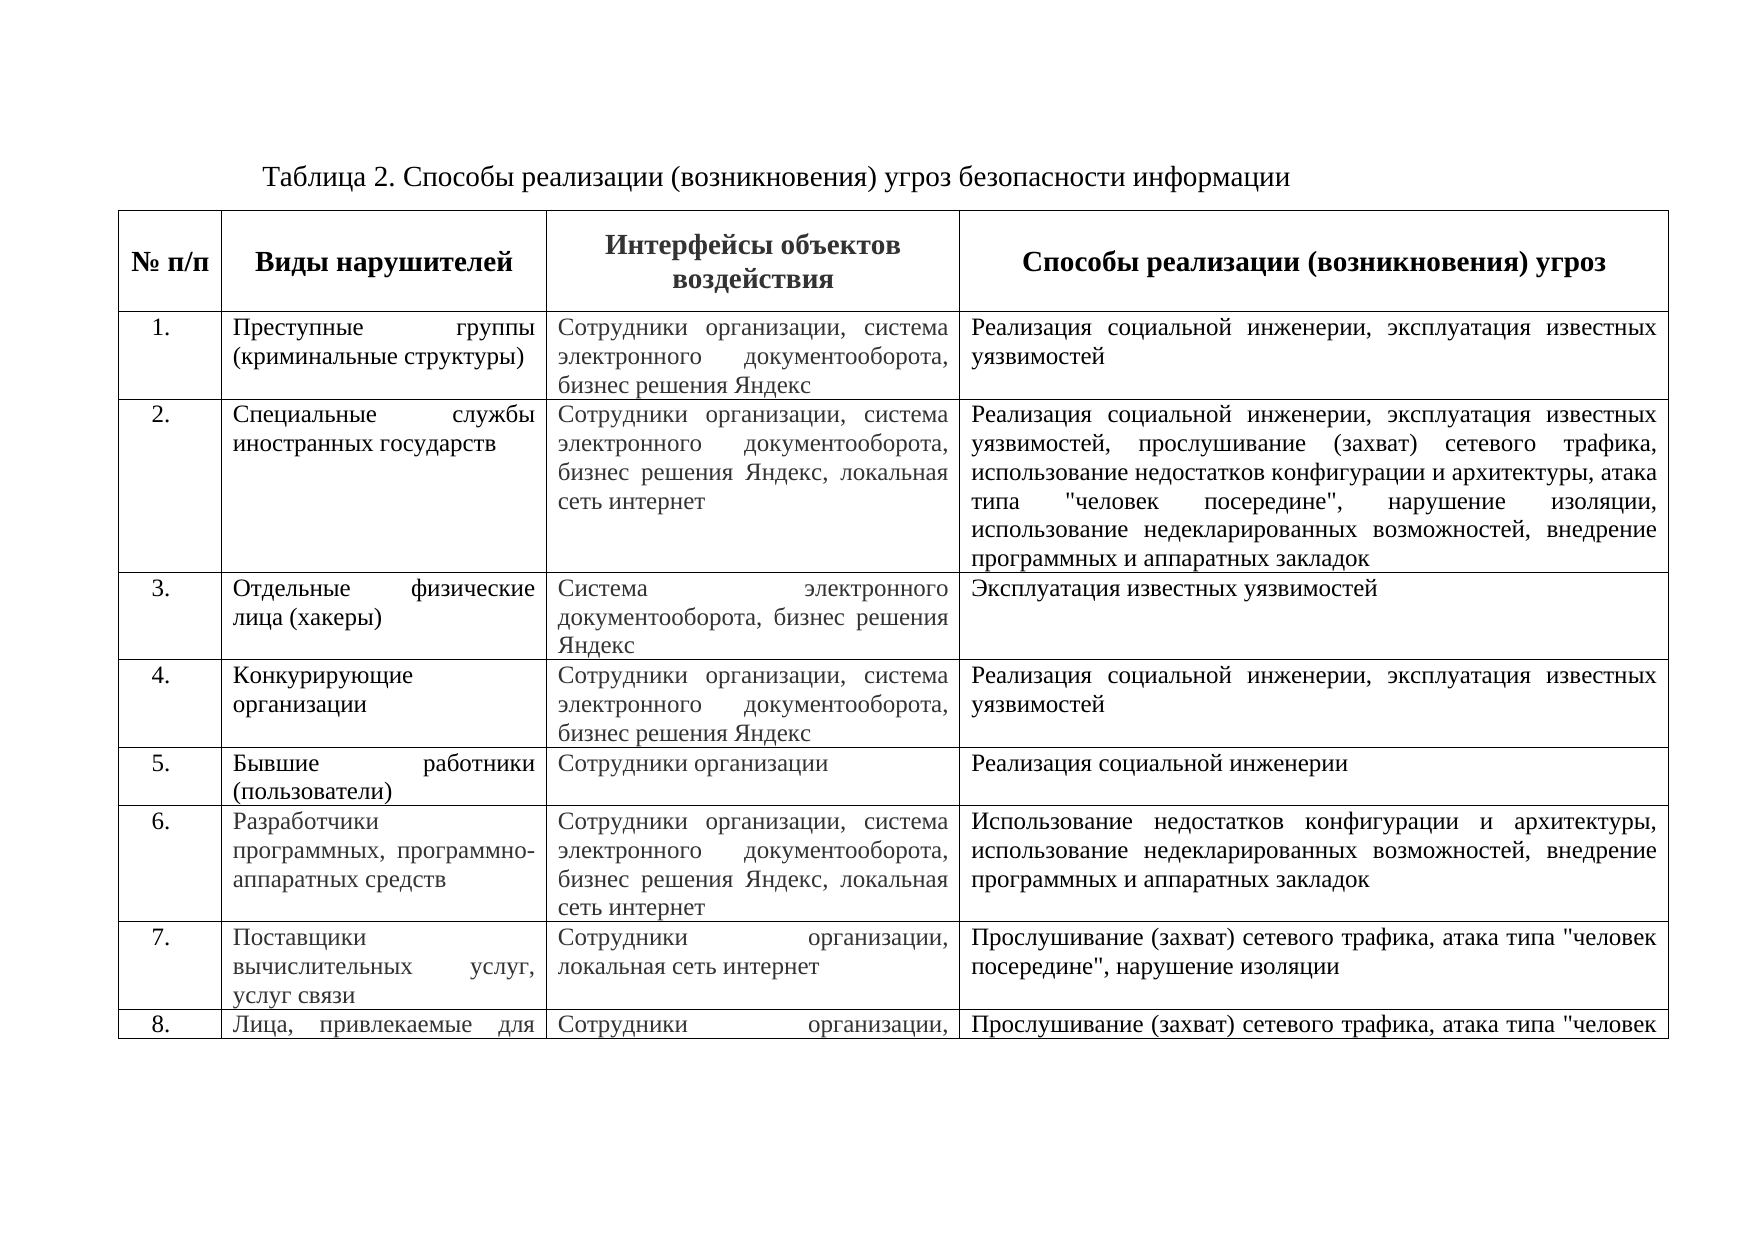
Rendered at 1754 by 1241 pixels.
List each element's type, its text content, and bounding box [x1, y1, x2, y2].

table_cell Преступные группы (криминальные структуры) [222, 312, 546, 398]
table_header Виды нарушителей [222, 211, 546, 311]
table_header № п/п [119, 211, 221, 311]
table_cell [119, 806, 221, 921]
table_cell Реализация социальной инженерии, эксплуатация известных уязвимостей [960, 660, 1668, 747]
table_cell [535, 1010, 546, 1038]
table_cell [119, 922, 221, 1008]
table_cell [119, 312, 221, 398]
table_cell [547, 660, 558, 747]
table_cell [547, 922, 959, 1008]
table_cell [119, 748, 221, 805]
table_cell Конкурирующие организации [222, 660, 546, 747]
table_cell Специальные службы иностранных государств [222, 400, 546, 572]
table_header Способы реализации (возникновения) угроз [960, 211, 1668, 311]
table_header Интерфейсы объектов воздействия [547, 211, 959, 311]
table_cell Реализация социальной инженерии [960, 748, 1668, 805]
table_cell [119, 1010, 221, 1038]
table_cell Отдельные физические лица (хакеры) [222, 573, 546, 659]
table_cell [119, 573, 221, 659]
table_cell Использование недостатков конфигурации и архитектуры, использование недекларированных возможностей, внедрение программных и аппаратных закладок [960, 806, 1668, 921]
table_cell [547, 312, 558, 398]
table_cell Система электронного документооборота, бизнес решения Яндекс [635, 573, 959, 659]
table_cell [960, 1010, 1668, 1038]
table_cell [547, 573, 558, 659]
table_cell Сотрудники организации, система электронного документооборота, бизнес решения Яндекс [811, 660, 959, 747]
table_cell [960, 922, 1668, 1008]
table_cell [119, 660, 221, 747]
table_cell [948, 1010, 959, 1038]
table_cell [119, 400, 221, 572]
table_cell Сотрудники организации, система электронного документооборота, бизнес решения Яндекс, локальная сеть интернет [547, 400, 959, 572]
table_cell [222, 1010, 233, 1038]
subtitle Таблица 2. Способы реализации (возникновения) угроз безопасности информации [262, 159, 1636, 193]
table_cell Сотрудники организации [547, 748, 959, 805]
table_cell Реализация социальной инженерии, эксплуатация известных уязвимостей, прослушивание (захват) сетевого трафика, использование недостатков конфигурации и архитектуры, атака типа "человек посередине", нарушение изоляции, использование недекларированных возможностей, внедрение программных и аппаратных закладок [960, 400, 1668, 572]
table_cell Бывшие работники (пользователи) [222, 748, 546, 805]
table_cell Сотрудники организации, система электронного документооборота, бизнес решения Яндекс, локальная сеть интернет [547, 806, 959, 921]
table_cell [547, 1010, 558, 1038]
table_cell Сотрудники организации, система электронного документооборота, бизнес решения Яндекс [811, 312, 959, 398]
table_cell Поставщики вычислительных услуг, услуг связи [355, 922, 546, 1008]
table_cell Реализация социальной инженерии, эксплуатация известных уязвимостей [960, 312, 1668, 398]
table_cell Эксплуатация известных уязвимостей [960, 573, 1668, 659]
table_cell Разработчики программных, программно-аппаратных средств [222, 806, 546, 921]
